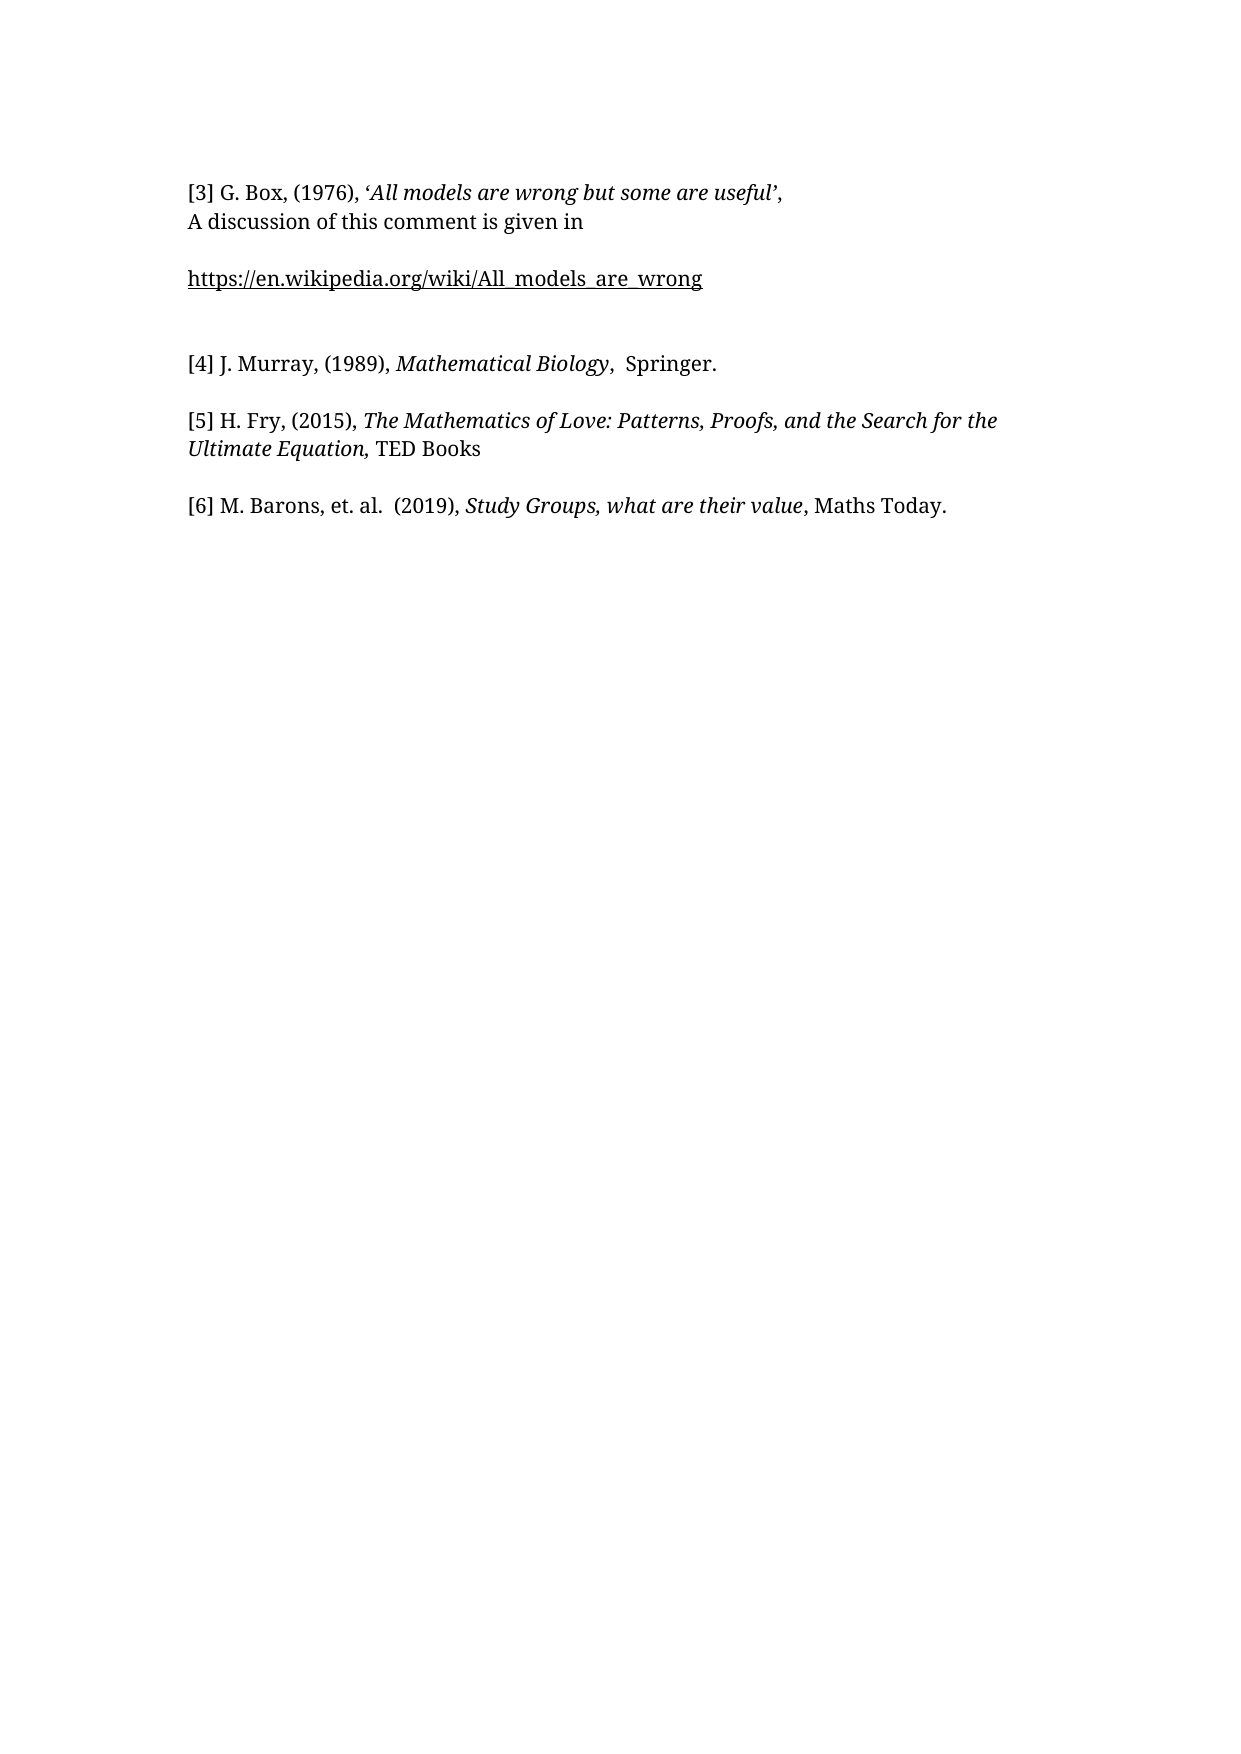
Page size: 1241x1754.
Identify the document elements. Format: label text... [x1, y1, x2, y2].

text [5] H. Fry, (2015), The Mathematics of Love: Patterns, Proofs, and the Search for the Ultimate Equation, TED Books [187, 406, 1053, 463]
text [3] G. Box, (1976), ‘All models are wrong but some are useful’, [187, 178, 1053, 207]
text https://en.wikipedia.org/wiki/All_models_are_wrong [187, 264, 1053, 292]
text A discussion of this comment is given in [187, 207, 1053, 235]
text [6] M. Barons, et. al. (2019), Study Groups, what are their value, Maths Today. [187, 491, 1053, 520]
text [4] J. Murray, (1989), Mathematical Biology, Springer. [187, 349, 1053, 377]
